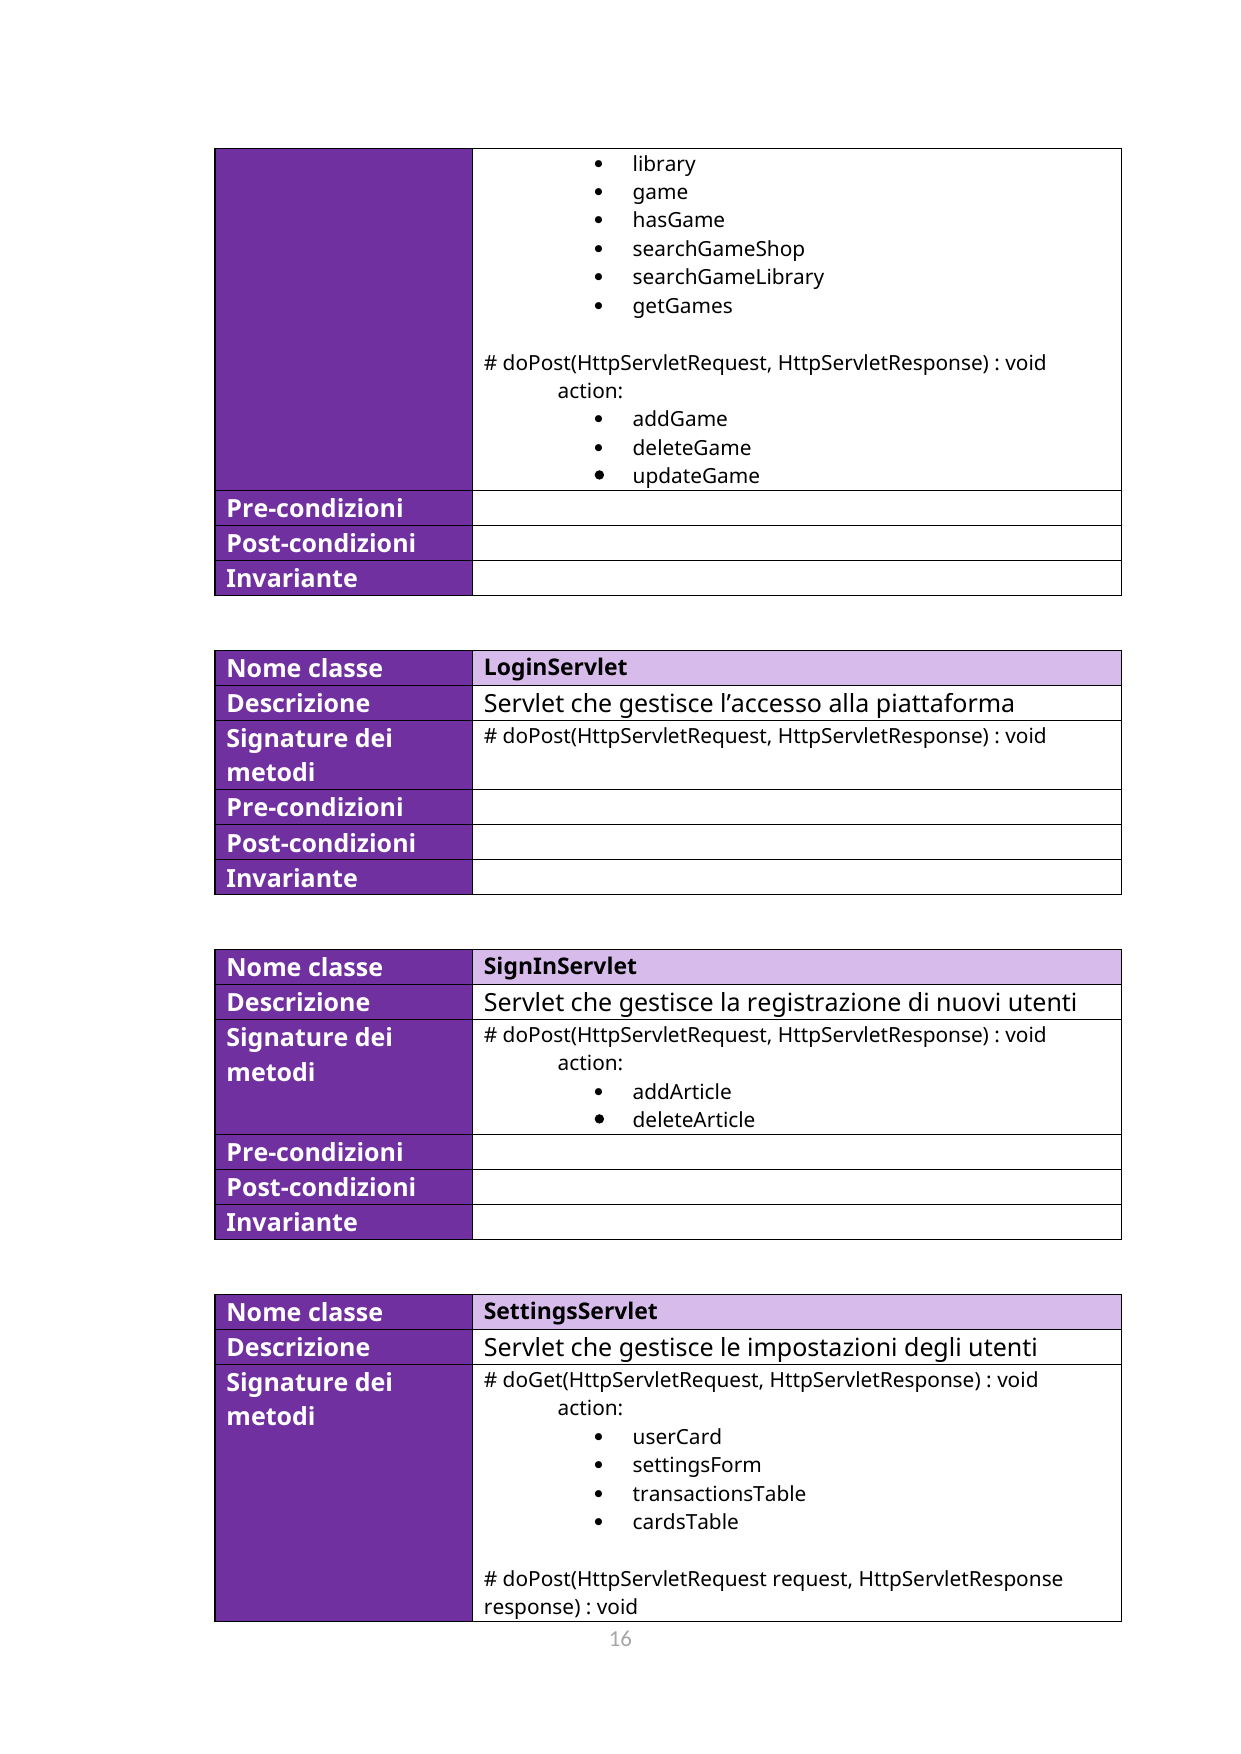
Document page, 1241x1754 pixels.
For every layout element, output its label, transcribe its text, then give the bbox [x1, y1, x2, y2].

table_cell Post-condizioni [216, 825, 472, 859]
table_cell [473, 1170, 1121, 1204]
table_cell Signature dei metodi [216, 1020, 472, 1134]
table_header LoginServlet [473, 651, 1121, 685]
table_header Nome classe [216, 1295, 472, 1329]
table_cell Invariante [216, 1205, 472, 1239]
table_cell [216, 1365, 472, 1621]
table_cell Invariante [216, 561, 472, 595]
table_cell [473, 825, 1121, 859]
table_cell [473, 790, 1121, 824]
table_header Nome classe [216, 651, 472, 685]
table_cell Descrizione [216, 1330, 472, 1364]
table_header Nome classe [216, 950, 472, 984]
table_cell Descrizione [216, 686, 472, 720]
table_cell Pre-condizioni [216, 790, 472, 824]
table_cell [473, 561, 1121, 595]
table_header SignInServlet [473, 950, 1121, 984]
table_cell [473, 1135, 1121, 1169]
table_cell Pre-condizioni [216, 491, 472, 525]
table_cell Post-condizioni [216, 526, 472, 560]
table_cell Servlet che gestisce la registrazione di nuovi utenti [473, 985, 1121, 1019]
table_cell [473, 491, 1121, 525]
table_cell # doPost(HttpServletRequest, HttpServletResponse) : void action: addArticle deleteArticle [473, 1020, 1121, 1134]
table_cell Signature dei metodi [216, 721, 472, 789]
table_cell [473, 860, 1121, 894]
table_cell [473, 1365, 1121, 1621]
table_cell Pre-condizioni [216, 1135, 472, 1169]
table_cell Invariante [216, 860, 472, 894]
table_cell Servlet che gestisce l’accesso alla piattaforma [473, 686, 1121, 720]
table_cell [473, 1205, 1121, 1239]
table_header SettingsServlet [473, 1295, 1121, 1329]
table_cell Servlet che gestisce le impostazioni degli utenti [473, 1330, 1121, 1364]
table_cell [473, 149, 1121, 490]
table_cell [216, 149, 472, 490]
table_cell [473, 526, 1121, 560]
table_cell # doPost(HttpServletRequest, HttpServletResponse) : void [473, 721, 1121, 789]
table_cell Post-condizioni [216, 1170, 472, 1204]
table_cell Descrizione [216, 985, 472, 1019]
